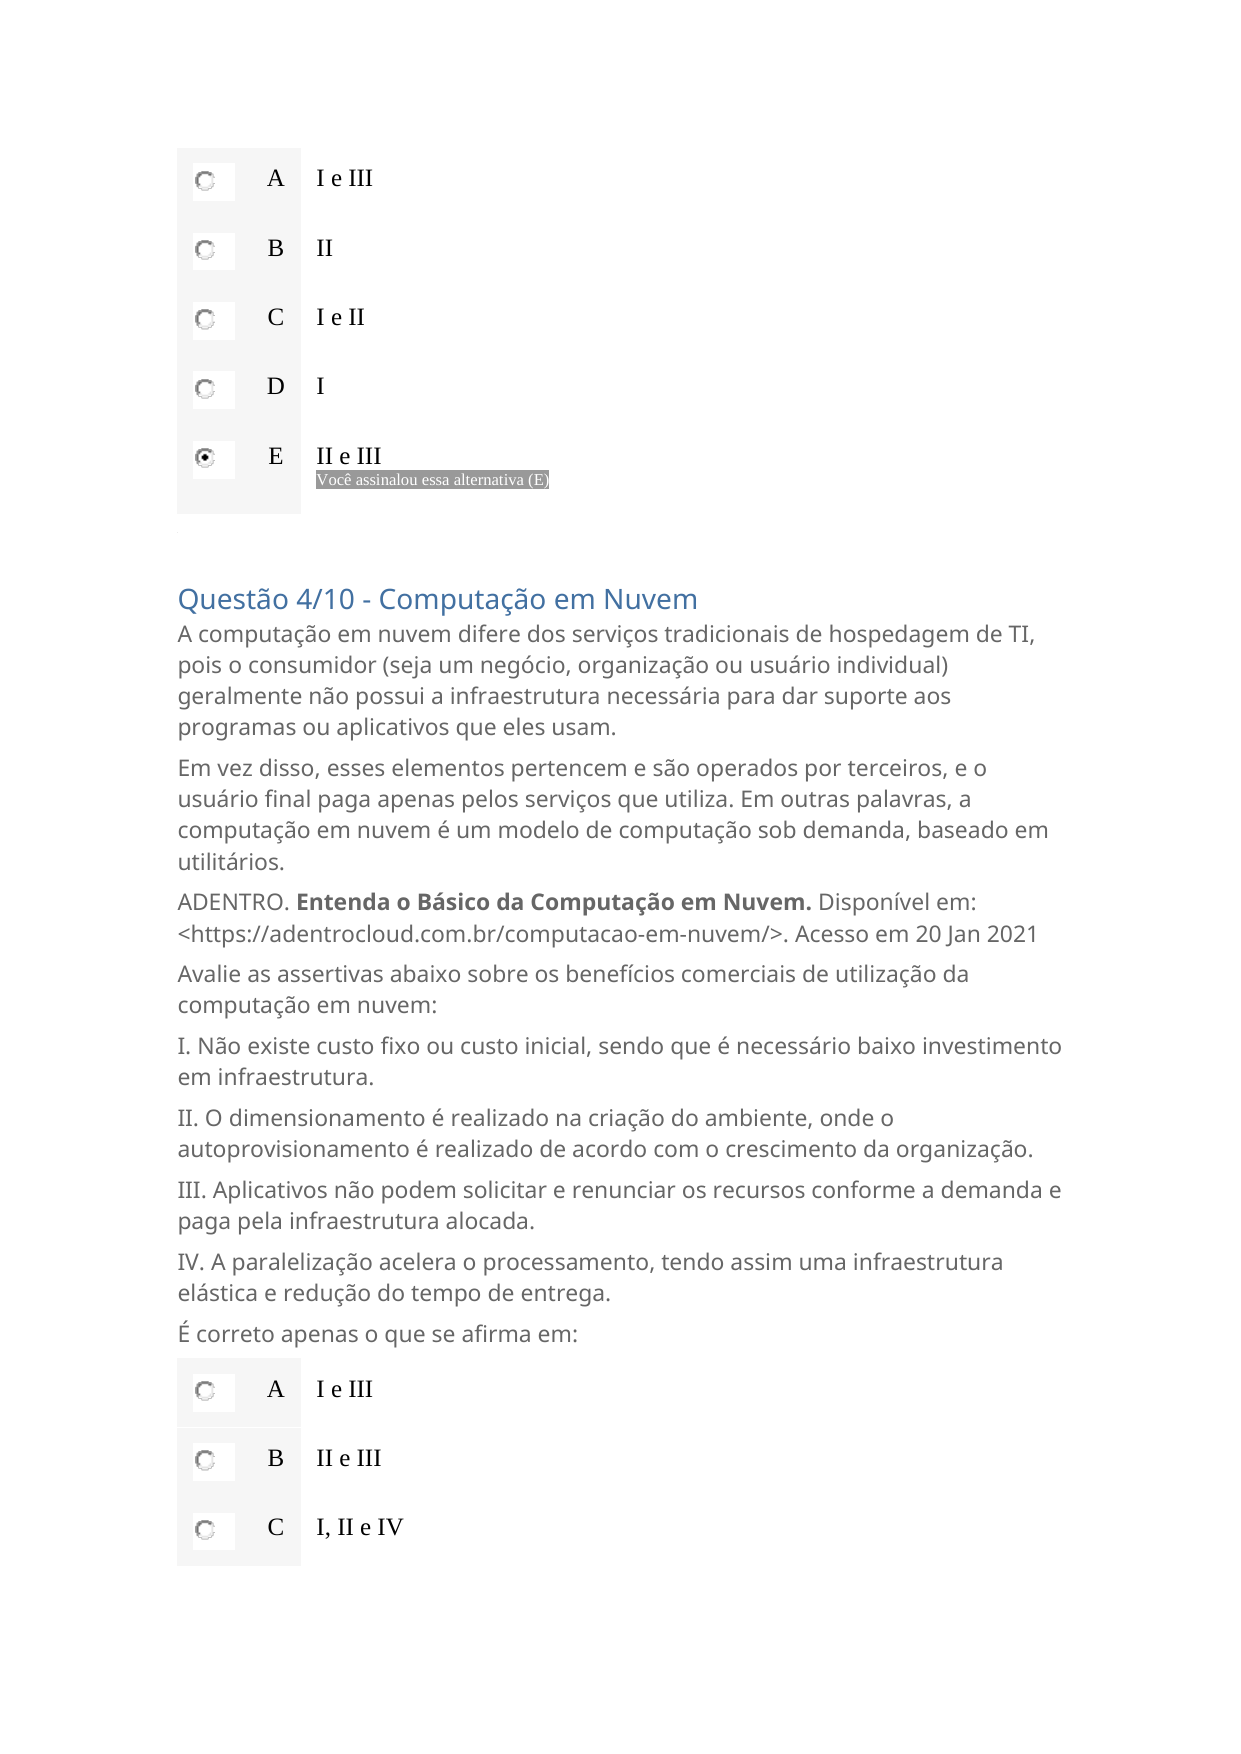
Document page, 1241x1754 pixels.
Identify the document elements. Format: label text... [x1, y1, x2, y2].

table_cell II [301, 217, 1240, 286]
table_cell C [251, 286, 301, 356]
table_cell [177, 217, 251, 286]
text IV. A paralelização acelera o processamento, tendo assim uma infraestrutura elástica e redução do tempo de entrega. [177, 1246, 1063, 1308]
text I. Não existe custo fixo ou custo inicial, sendo que é necessário baixo investimento em infraestrutura. [177, 1030, 1063, 1092]
table_cell [177, 1497, 251, 1566]
table_cell E [251, 425, 301, 514]
table_cell B [251, 217, 301, 286]
table_cell D [251, 356, 301, 425]
text Questão 4/10 - Computação em Nuvem [177, 579, 1063, 617]
table_cell [177, 425, 251, 514]
table_header A [251, 148, 301, 217]
text A computação em nuvem difere dos serviços tradicionais de hospedagem de TI, pois o consumidor (seja um negócio, organização ou usuário individual) geralmente não possui a infraestrutura necessária para dar suporte aos programas ou aplicativos que eles usam. [177, 617, 1063, 742]
table_header [177, 148, 251, 217]
table_cell II e III [301, 1428, 1240, 1497]
table_cell II e III Você assinalou essa alternativa (E) [301, 425, 1240, 514]
text III. Aplicativos não podem solicitar e renunciar os recursos conforme a demanda e paga pela infraestrutura alocada. [177, 1174, 1063, 1236]
text II. O dimensionamento é realizado na criação do ambiente, onde o autoprovisionamento é realizado de acordo com o crescimento da organização. [177, 1102, 1063, 1164]
table_cell C [251, 1497, 301, 1566]
text Avalie as assertivas abaixo sobre os benefícios comerciais de utilização da computação em nuvem: [177, 958, 1063, 1021]
table_header I e III [301, 148, 1240, 217]
table_cell [177, 356, 251, 425]
table_header A [251, 1358, 301, 1427]
text Em vez disso, esses elementos pertencem e são operados por terceiros, e o usuário final paga apenas pelos serviços que utiliza. Em outras palavras, a computação em nuvem é um modelo de computação sob demanda, baseado em utilitários. [177, 752, 1063, 877]
text É correto apenas o que se afirma em: [177, 1317, 1063, 1349]
table_cell I [301, 356, 1240, 425]
table_header [177, 1358, 251, 1427]
table_cell B [251, 1428, 301, 1497]
table_header I e III [301, 1358, 1240, 1427]
table_cell [177, 1428, 251, 1497]
text ADENTRO. Entenda o Básico da Computação em Nuvem. Disponível em: <https://adentrocloud.com.br/computacao-em-nuvem/>. Acesso em 20 Jan 2021 [177, 886, 1063, 949]
table_cell I, II e IV [301, 1497, 1240, 1566]
table_cell I e II [301, 286, 1240, 356]
table_cell [177, 286, 251, 356]
